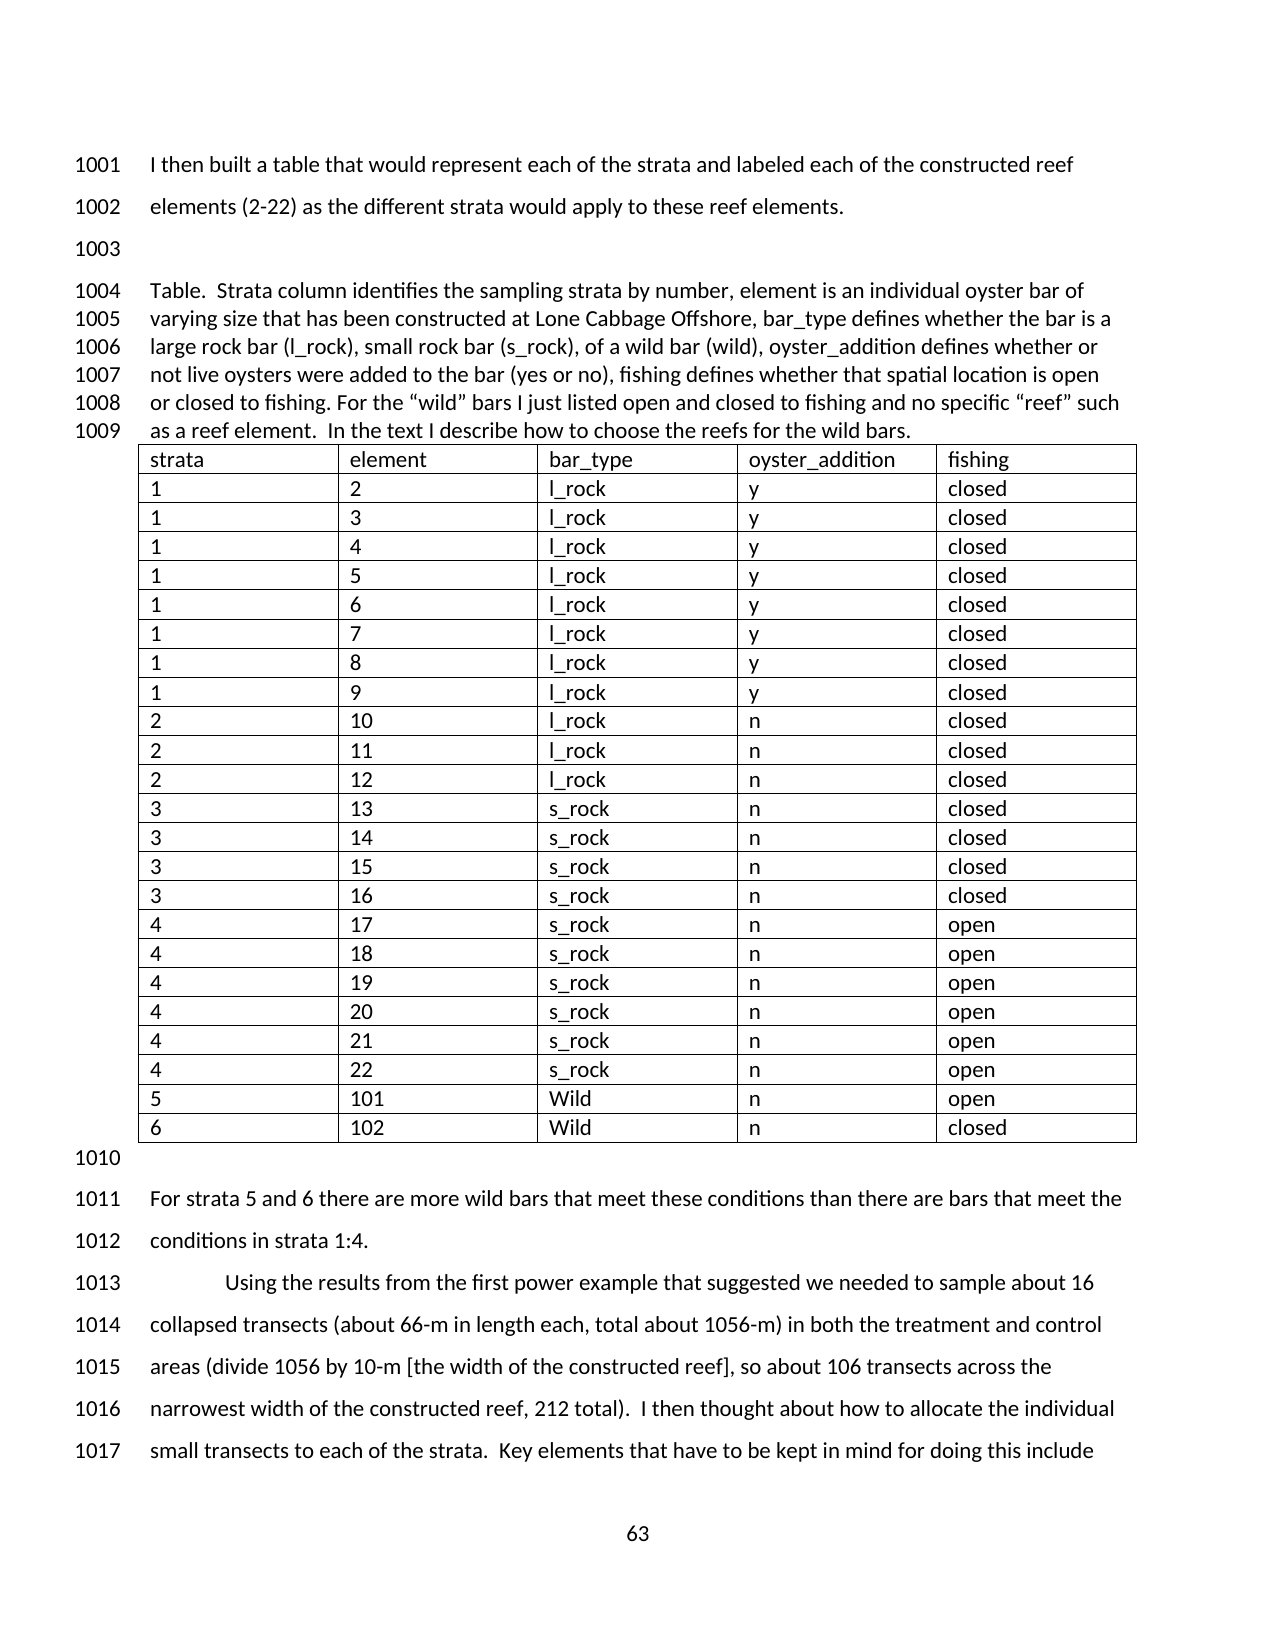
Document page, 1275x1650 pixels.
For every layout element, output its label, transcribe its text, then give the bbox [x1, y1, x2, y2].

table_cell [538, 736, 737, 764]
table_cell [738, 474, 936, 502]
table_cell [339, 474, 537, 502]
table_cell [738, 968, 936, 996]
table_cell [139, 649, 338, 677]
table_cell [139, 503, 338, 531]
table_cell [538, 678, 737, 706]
text For strata 5 and 6 there are more wild bars that meet these conditions than there are bars that meet the conditions in strata 1:4. [150, 1184, 1125, 1254]
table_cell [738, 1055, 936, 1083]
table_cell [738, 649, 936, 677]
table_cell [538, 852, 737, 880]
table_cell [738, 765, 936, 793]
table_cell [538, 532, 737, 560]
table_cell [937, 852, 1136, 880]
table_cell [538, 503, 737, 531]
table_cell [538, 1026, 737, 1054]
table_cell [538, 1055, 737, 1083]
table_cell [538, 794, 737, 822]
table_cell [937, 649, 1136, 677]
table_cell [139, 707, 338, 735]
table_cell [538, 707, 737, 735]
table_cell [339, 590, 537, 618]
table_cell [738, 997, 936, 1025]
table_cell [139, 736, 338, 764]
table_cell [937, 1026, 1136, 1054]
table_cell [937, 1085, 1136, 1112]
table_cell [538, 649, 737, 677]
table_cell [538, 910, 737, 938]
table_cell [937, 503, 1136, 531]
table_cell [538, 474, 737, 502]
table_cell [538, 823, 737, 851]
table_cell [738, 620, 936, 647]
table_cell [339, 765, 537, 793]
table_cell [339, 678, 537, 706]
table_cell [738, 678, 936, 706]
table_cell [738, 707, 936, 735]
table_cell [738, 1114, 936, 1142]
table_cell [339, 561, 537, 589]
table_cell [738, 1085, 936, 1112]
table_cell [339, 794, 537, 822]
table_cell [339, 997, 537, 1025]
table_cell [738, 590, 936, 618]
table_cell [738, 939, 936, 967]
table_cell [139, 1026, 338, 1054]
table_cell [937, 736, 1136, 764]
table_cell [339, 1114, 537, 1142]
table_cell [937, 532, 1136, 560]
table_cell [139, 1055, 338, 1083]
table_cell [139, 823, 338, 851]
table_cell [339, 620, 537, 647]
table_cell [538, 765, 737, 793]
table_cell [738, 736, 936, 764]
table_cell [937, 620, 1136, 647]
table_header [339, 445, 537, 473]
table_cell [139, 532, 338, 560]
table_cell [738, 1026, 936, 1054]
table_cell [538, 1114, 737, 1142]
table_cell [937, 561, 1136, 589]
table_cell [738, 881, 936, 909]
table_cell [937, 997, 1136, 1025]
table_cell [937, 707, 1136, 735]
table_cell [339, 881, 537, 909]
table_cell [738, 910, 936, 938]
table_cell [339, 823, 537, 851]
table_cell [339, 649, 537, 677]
text Table. Strata column identifies the sampling strata by number, element is an individual oyster bar of varying size that has been constructed at Lone Cabbage Offshore, bar_type defines whether the bar is a large rock bar (l_rock), small rock bar (s_rock), of a wild bar (wild), oyster_addition defines whether or not live oysters were added to the bar (yes or no), fishing defines whether that spatial location is open or closed to fishing. For the “wild” bars I just listed open and closed to fishing and no specific “reef” such as a reef element. In the text I describe how to choose the reefs for the wild bars. [150, 276, 1125, 444]
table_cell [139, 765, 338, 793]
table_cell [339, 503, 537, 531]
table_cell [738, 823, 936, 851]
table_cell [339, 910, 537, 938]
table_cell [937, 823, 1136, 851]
text I then built a table that would represent each of the strata and labeled each of the constructed reef elements (2-22) as the different strata would apply to these reef elements. [150, 150, 1125, 220]
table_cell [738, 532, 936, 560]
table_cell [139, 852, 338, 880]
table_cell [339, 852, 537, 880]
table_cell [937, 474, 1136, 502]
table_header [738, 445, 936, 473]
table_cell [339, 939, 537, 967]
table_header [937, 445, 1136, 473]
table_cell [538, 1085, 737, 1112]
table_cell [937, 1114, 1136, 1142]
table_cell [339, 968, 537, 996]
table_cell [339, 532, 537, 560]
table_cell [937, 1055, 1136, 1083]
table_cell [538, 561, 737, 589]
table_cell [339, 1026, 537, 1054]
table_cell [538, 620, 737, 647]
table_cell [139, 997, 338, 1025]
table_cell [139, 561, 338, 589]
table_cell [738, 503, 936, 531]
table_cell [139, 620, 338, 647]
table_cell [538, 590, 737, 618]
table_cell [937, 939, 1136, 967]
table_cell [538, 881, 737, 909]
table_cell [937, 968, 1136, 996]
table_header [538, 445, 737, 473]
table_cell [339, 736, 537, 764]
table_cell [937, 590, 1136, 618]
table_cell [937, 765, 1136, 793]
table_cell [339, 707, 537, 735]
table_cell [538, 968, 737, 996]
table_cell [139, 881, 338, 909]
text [150, 1268, 1125, 1464]
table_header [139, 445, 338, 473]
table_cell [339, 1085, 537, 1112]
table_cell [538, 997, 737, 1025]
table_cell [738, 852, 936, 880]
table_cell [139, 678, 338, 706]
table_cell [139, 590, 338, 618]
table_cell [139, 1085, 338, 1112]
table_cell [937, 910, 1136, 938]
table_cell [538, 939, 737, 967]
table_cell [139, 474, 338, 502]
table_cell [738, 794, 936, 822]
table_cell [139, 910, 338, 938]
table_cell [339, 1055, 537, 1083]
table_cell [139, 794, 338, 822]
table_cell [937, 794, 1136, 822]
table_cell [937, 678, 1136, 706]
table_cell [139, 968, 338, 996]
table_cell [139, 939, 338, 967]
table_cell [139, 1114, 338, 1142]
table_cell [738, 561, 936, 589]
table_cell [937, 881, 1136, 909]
